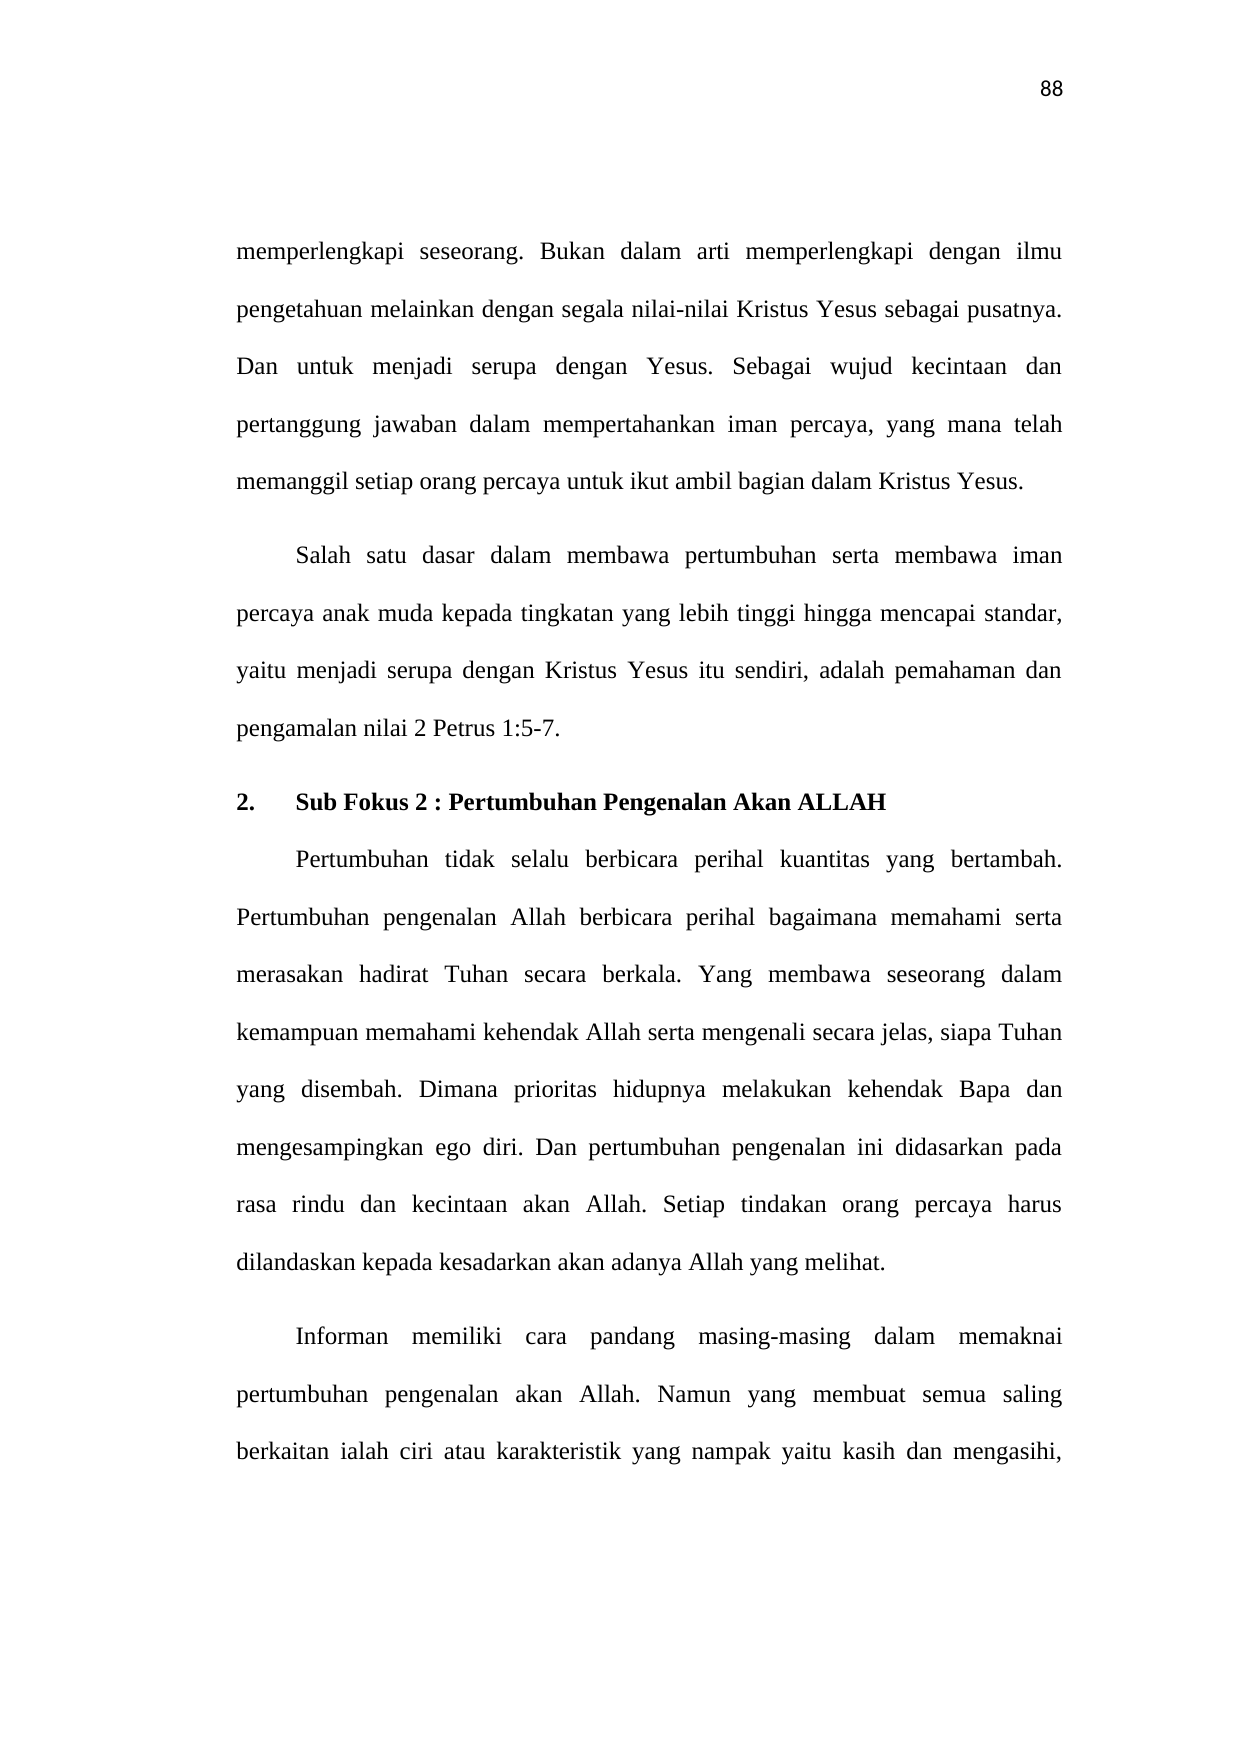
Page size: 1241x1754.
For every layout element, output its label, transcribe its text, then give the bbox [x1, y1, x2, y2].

subtitle Sub Fokus 2 : Pertumbuhan Pengenalan Akan ALLAH [236, 787, 1063, 816]
text Pertumbuhan tidak selalu berbicara perihal kuantitas yang bertambah. Pertumbuhan pengenalan Allah berbicara perihal bagaimana memahami serta merasakan hadirat Tuhan secara berkala. Yang membawa seseorang dalam kemampuan memahami kehendak Allah serta mengenali secara jelas, siapa Tuhan yang disembah. Dimana prioritas hidupnya melakukan kehendak Bapa dan mengesampingkan ego diri. Dan pertumbuhan pengenalan ini didasarkan pada rasa rindu dan kecintaan akan Allah. Setiap tindakan orang percaya harus dilandaskan kepada kesadarkan akan adanya Allah yang melihat. [236, 844, 1063, 1276]
text Salah satu dasar dalam membawa pertumbuhan serta membawa iman percaya anak muda kepada tingkatan yang lebih tinggi hingga mencapai standar, yaitu menjadi serupa dengan Kristus Yesus itu sendiri, adalah pemahaman dan pengamalan nilai 2 Petrus 1:5-7. [236, 540, 1063, 742]
